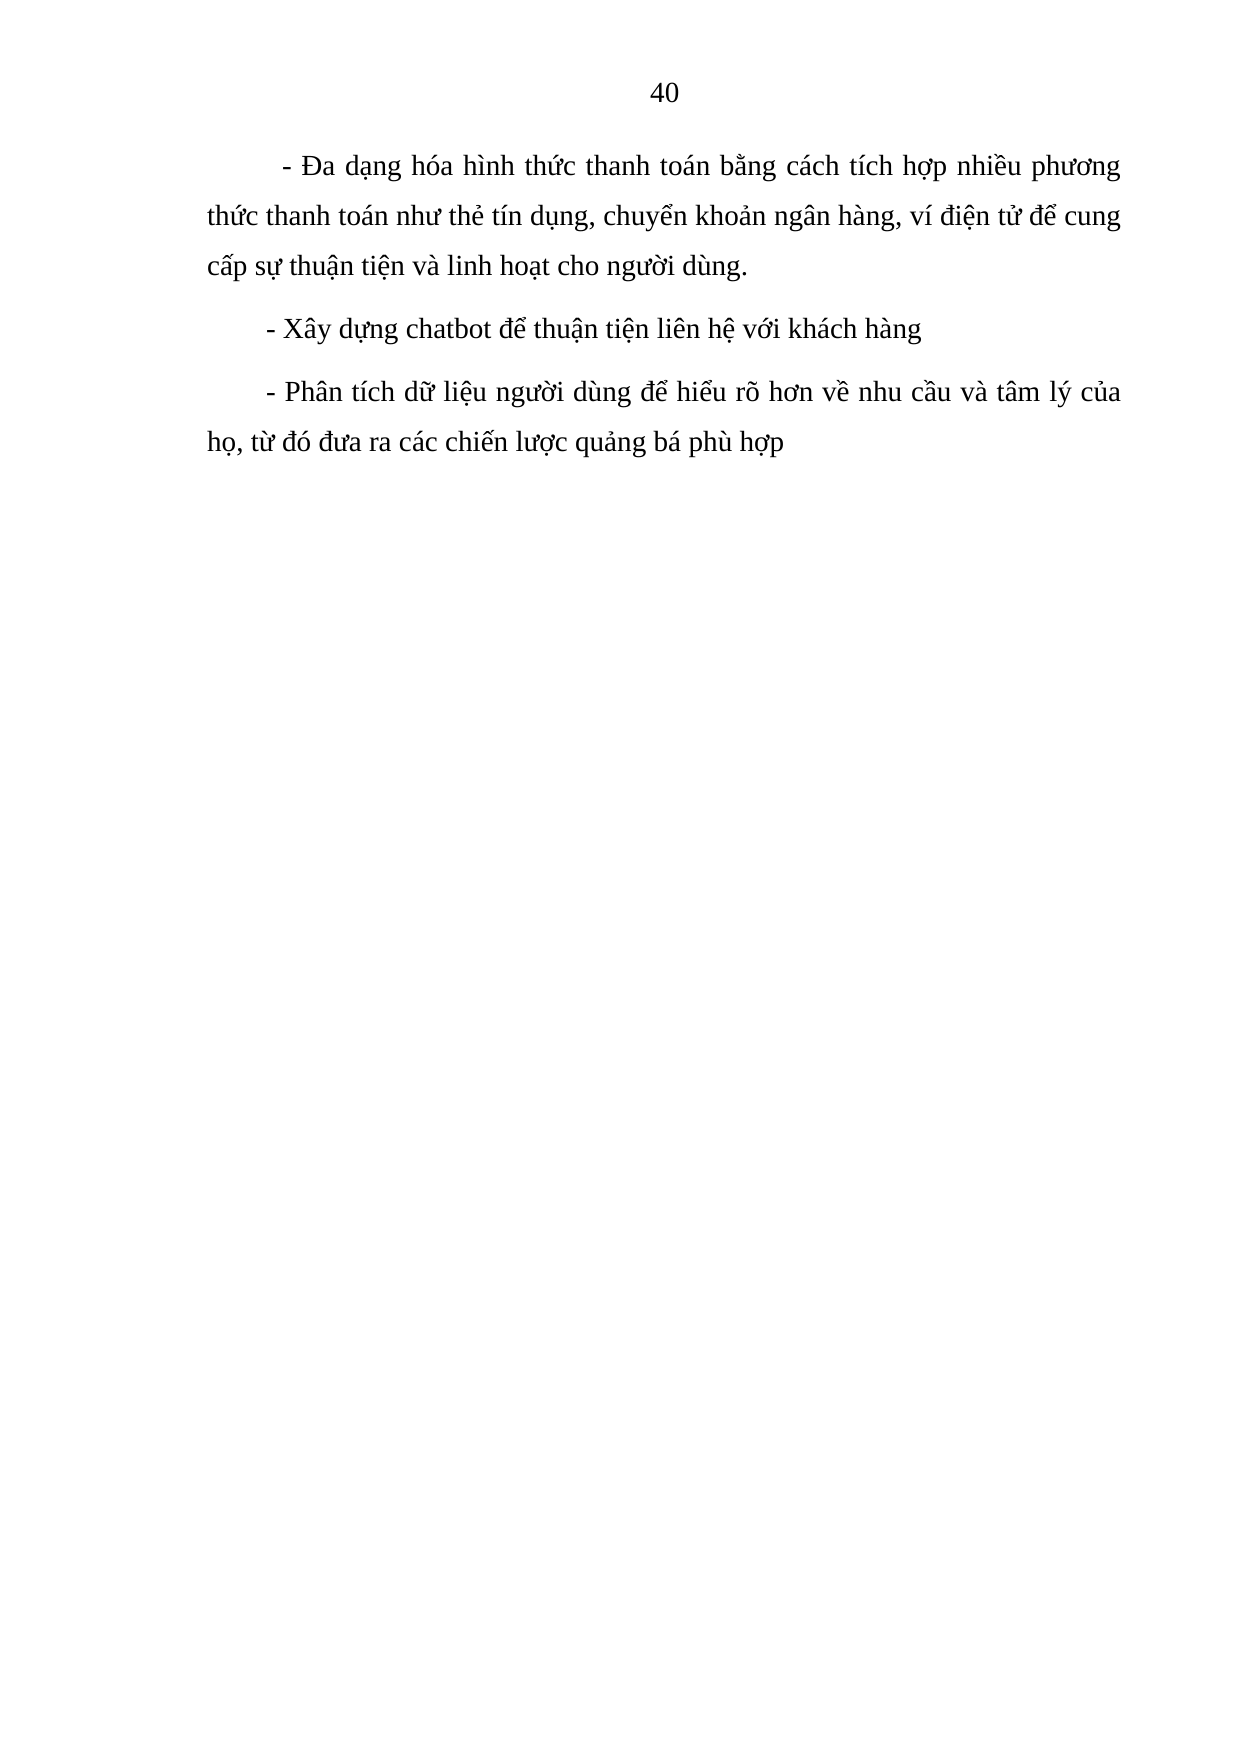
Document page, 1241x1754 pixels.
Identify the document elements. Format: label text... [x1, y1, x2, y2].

text - Đa dạng hóa hình thức thanh toán bằng cách tích hợp nhiều phương thức thanh toán như thẻ tín dụng, chuyển khoản ngân hàng, ví điện tử để cung cấp sự thuận tiện và linh hoạt cho người dùng. [207, 148, 1122, 282]
text - Xây dựng chatbot để thuận tiện liên hệ với khách hàng [207, 311, 1122, 345]
text - Phân tích dữ liệu người dùng để hiểu rõ hơn về nhu cầu và tâm lý của họ, từ đó đưa ra các chiến lược quảng bá phù hợp [207, 374, 1122, 458]
